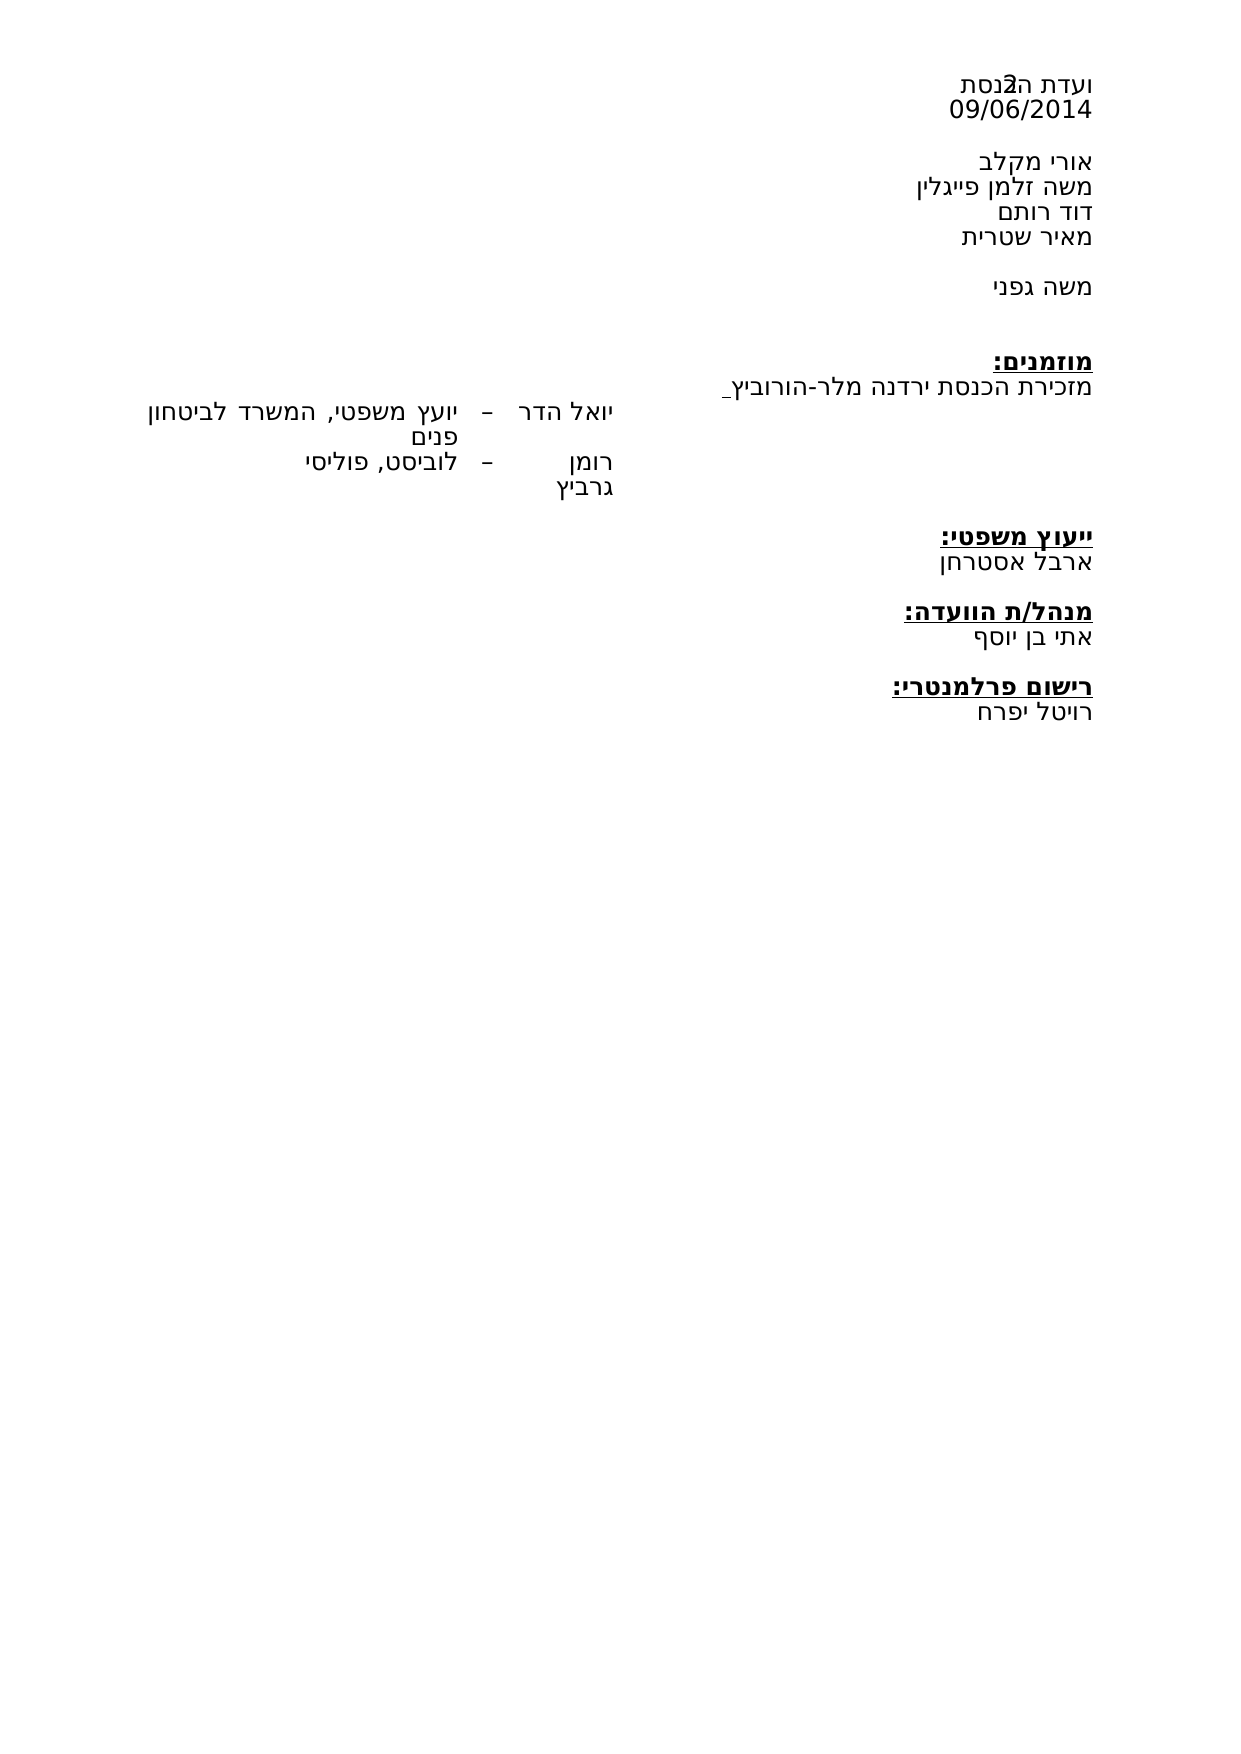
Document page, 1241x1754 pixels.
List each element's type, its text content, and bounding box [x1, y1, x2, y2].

table_header יועץ משפטי, המשרד לביטחון פנים [136, 400, 469, 450]
text מנהל/ת הוועדה: [147, 600, 1093, 625]
table_header – [470, 400, 504, 450]
text מוזמנים: [147, 350, 1093, 375]
table_header יואל הדר [505, 400, 625, 450]
text דוד רותם [147, 200, 1093, 225]
text משה זלמן פייגלין [147, 175, 1093, 200]
table_cell רומן גרביץ [505, 450, 625, 500]
table_cell – [470, 450, 504, 500]
text ארבל אסטרחן [147, 550, 1093, 575]
text מזכירת הכנסת ירדנה מלר-הורוביץ [147, 375, 1093, 400]
text אורי מקלב [147, 150, 1093, 175]
text ייעוץ משפטי: [147, 525, 1093, 550]
text רויטל יפרח [147, 700, 1093, 725]
text משה גפני [147, 275, 1093, 300]
table_cell לוביסט, פוליסי [136, 450, 469, 500]
text רישום פרלמנטרי: [147, 675, 1093, 700]
text מאיר שטרית [147, 225, 1093, 250]
text אתי בן יוסף [147, 625, 1093, 650]
